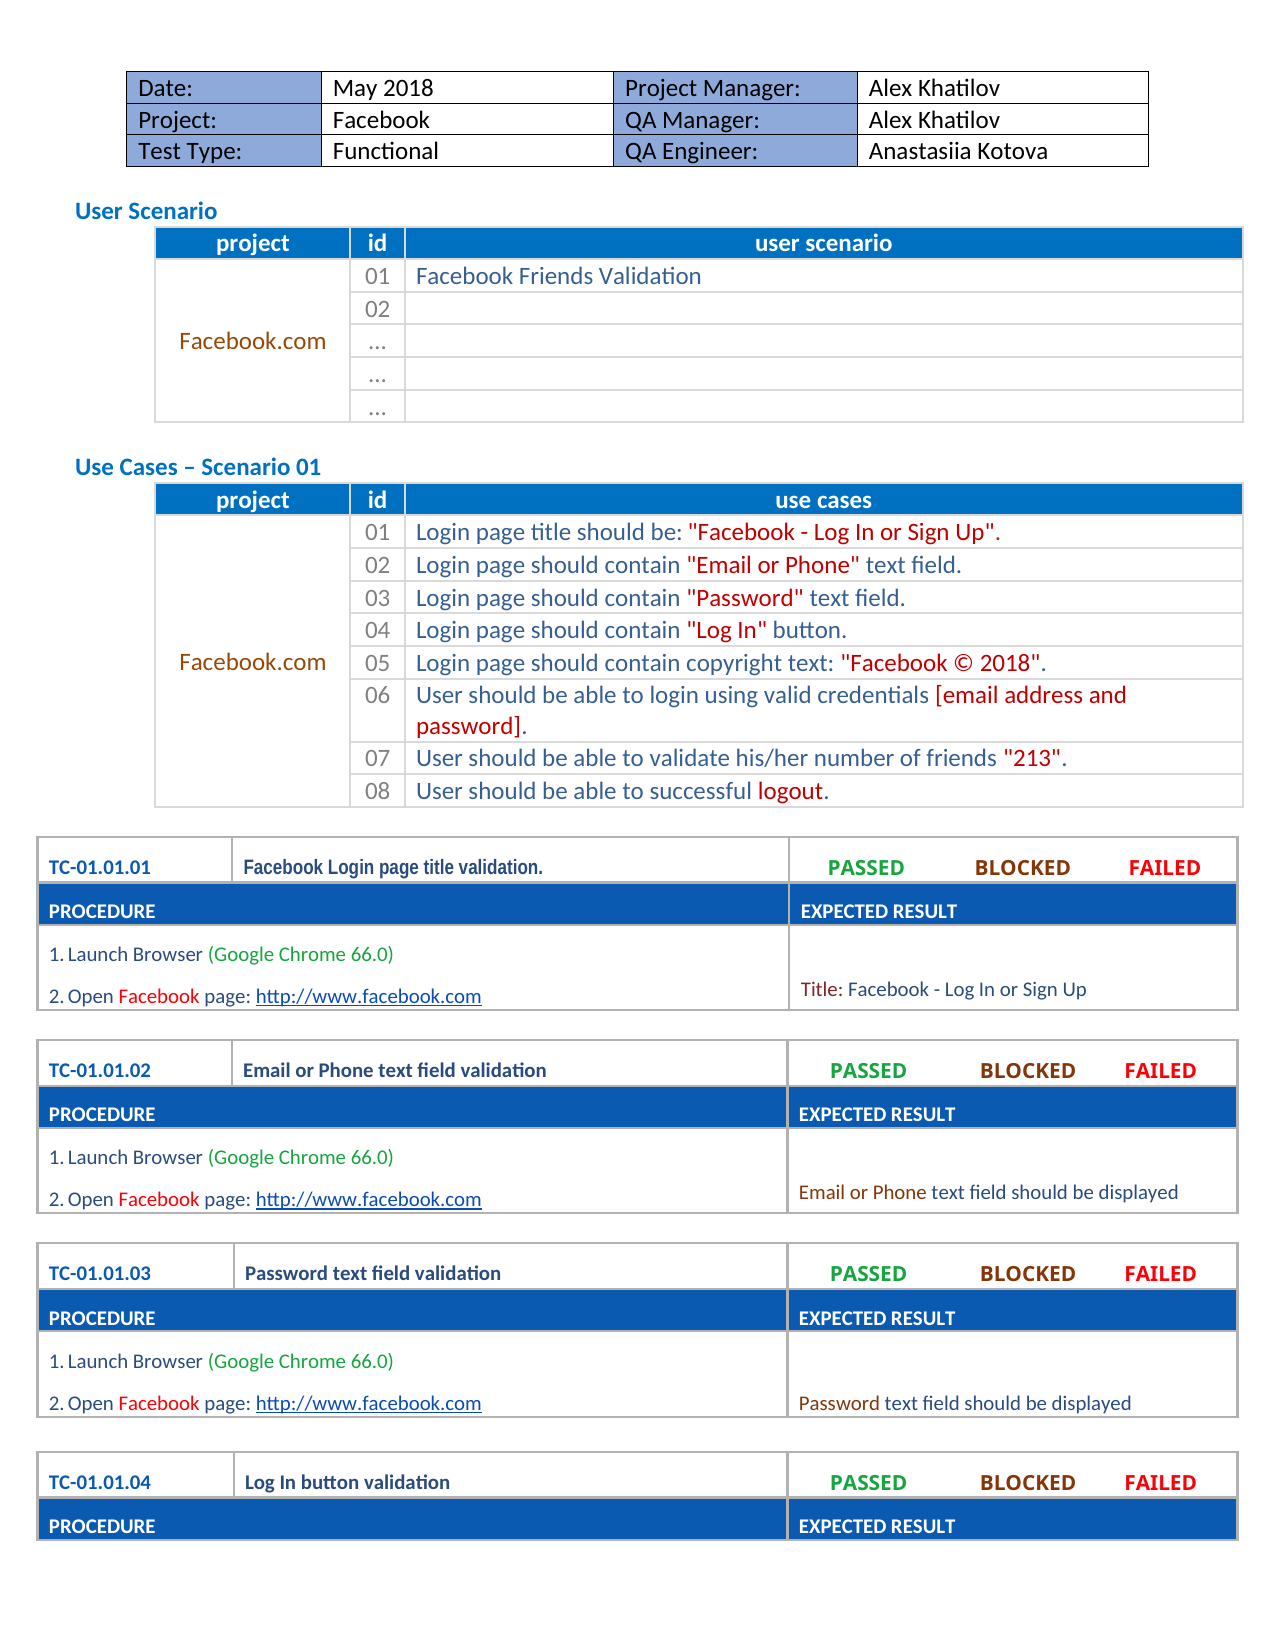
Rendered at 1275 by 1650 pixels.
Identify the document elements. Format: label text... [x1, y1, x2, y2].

table_cell PROCEDURE [39, 1499, 786, 1539]
table_header Alex Khatilov [858, 72, 1148, 103]
table_cell 1. Launch Browser (Google Chrome 66.0) [39, 926, 788, 966]
table_cell ... [351, 358, 404, 388]
table_cell 01 [351, 260, 404, 291]
table_cell User should be able to login using valid credentials [email address and password]. [406, 680, 1242, 741]
table_header user scenario [406, 228, 1242, 258]
table_cell 2. Open Facebook page: http://www.facebook.com [39, 1172, 786, 1212]
table_header TC-01.01.01 [39, 838, 231, 881]
table_cell Project: [127, 104, 321, 134]
table_header Project Manager: [614, 72, 857, 103]
table_cell 04 [351, 614, 404, 645]
table_cell … [351, 325, 404, 356]
table_cell EXPECTED RESULT [789, 1499, 1236, 1539]
table_header id [351, 228, 404, 258]
table_header  PASSED  BLOCKED FAILED [789, 1041, 1236, 1084]
table_cell [406, 293, 1242, 323]
table_header Facebook Login page title validation. [233, 838, 788, 881]
table_header May 2018 [322, 72, 613, 103]
table_cell QA Manager: [614, 104, 857, 134]
table_header Email or Phone text field validation [233, 1041, 786, 1084]
table_cell Login page title should be: "Facebook - Log In or Sign Up". [406, 516, 1242, 547]
table_cell [406, 391, 1242, 421]
table_cell EXPECTED RESULT [789, 1290, 1236, 1330]
table_cell [406, 325, 1242, 356]
table_cell Login page should contain "Email or Phone" text field. [406, 549, 1242, 579]
table_header project [156, 228, 349, 258]
table_cell Facebook [322, 104, 613, 134]
table_cell 03 [351, 582, 404, 612]
table_cell 08 [351, 775, 404, 806]
table_cell 01 [351, 516, 404, 547]
text User Scenario [75, 195, 1200, 226]
table_cell ... [351, 391, 404, 421]
table_cell Title: Facebook - Log In or Sign Up [790, 926, 1236, 1009]
table_header Log In button validation [235, 1453, 786, 1496]
table_cell 02 [351, 293, 404, 323]
table_cell 05 [351, 647, 404, 677]
table_header  PASSED  BLOCKED FAILED [789, 1244, 1236, 1288]
table_cell EXPECTED RESULT [789, 1087, 1236, 1127]
table_cell 1. Launch Browser (Google Chrome 66.0) [39, 1332, 786, 1375]
table_header project [156, 484, 349, 514]
table_cell Facebook Friends Validation [406, 260, 1242, 291]
table_cell Login page should contain "Log In" button. [406, 614, 1242, 645]
table_header Date: [127, 72, 321, 103]
table_header  PASSED  BLOCKED FAILED [790, 838, 1236, 881]
table_cell User should be able to successful logout. [406, 775, 1242, 806]
table_cell 1. Launch Browser (Google Chrome 66.0) [39, 1129, 786, 1169]
table_cell Functional [322, 135, 613, 166]
text Use Cases – Scenario 01 [75, 451, 1200, 482]
table_cell [406, 358, 1242, 388]
table_cell PROCEDURE [39, 1087, 786, 1127]
table_cell PROCEDURE [39, 1290, 786, 1330]
table_cell Facebook.com [156, 260, 349, 421]
table_cell 07 [351, 743, 404, 773]
table_header id [351, 484, 404, 514]
table_cell Login page should contain "Password" text field. [406, 582, 1242, 612]
table_header  PASSED  BLOCKED FAILED [789, 1453, 1236, 1496]
table_cell Test Type: [127, 135, 321, 166]
table_cell Facebook.com [156, 516, 349, 806]
table_cell 06 [351, 680, 404, 741]
table_cell [789, 1332, 1236, 1375]
table_cell QA Engineer: [614, 135, 857, 166]
table_cell PROCEDURE [39, 884, 788, 924]
table_cell User should be able to validate his/her number of friends "213". [406, 743, 1242, 773]
table_header Password text field validation [235, 1244, 786, 1288]
table_cell EXPECTED RESULT [790, 884, 1236, 924]
table_cell 02 [351, 549, 404, 579]
table_cell Email or Phone text field should be displayed [789, 1129, 1236, 1212]
table_header TC-01.01.04 [39, 1453, 233, 1496]
table_header TC-01.01.03 [39, 1244, 233, 1288]
table_header use cases [406, 484, 1242, 514]
table_cell Alex Khatilov [858, 104, 1148, 134]
table_cell Password text field should be displayed [789, 1375, 1236, 1416]
table_cell Anastasiia Kotova [858, 135, 1148, 166]
table_cell Login page should contain copyright text: "Facebook © 2018". [406, 647, 1242, 677]
table_cell 2. Open Facebook page: http://www.facebook.com [39, 969, 788, 1009]
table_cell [39, 1375, 786, 1416]
table_header TC-01.01.02 [39, 1041, 231, 1084]
